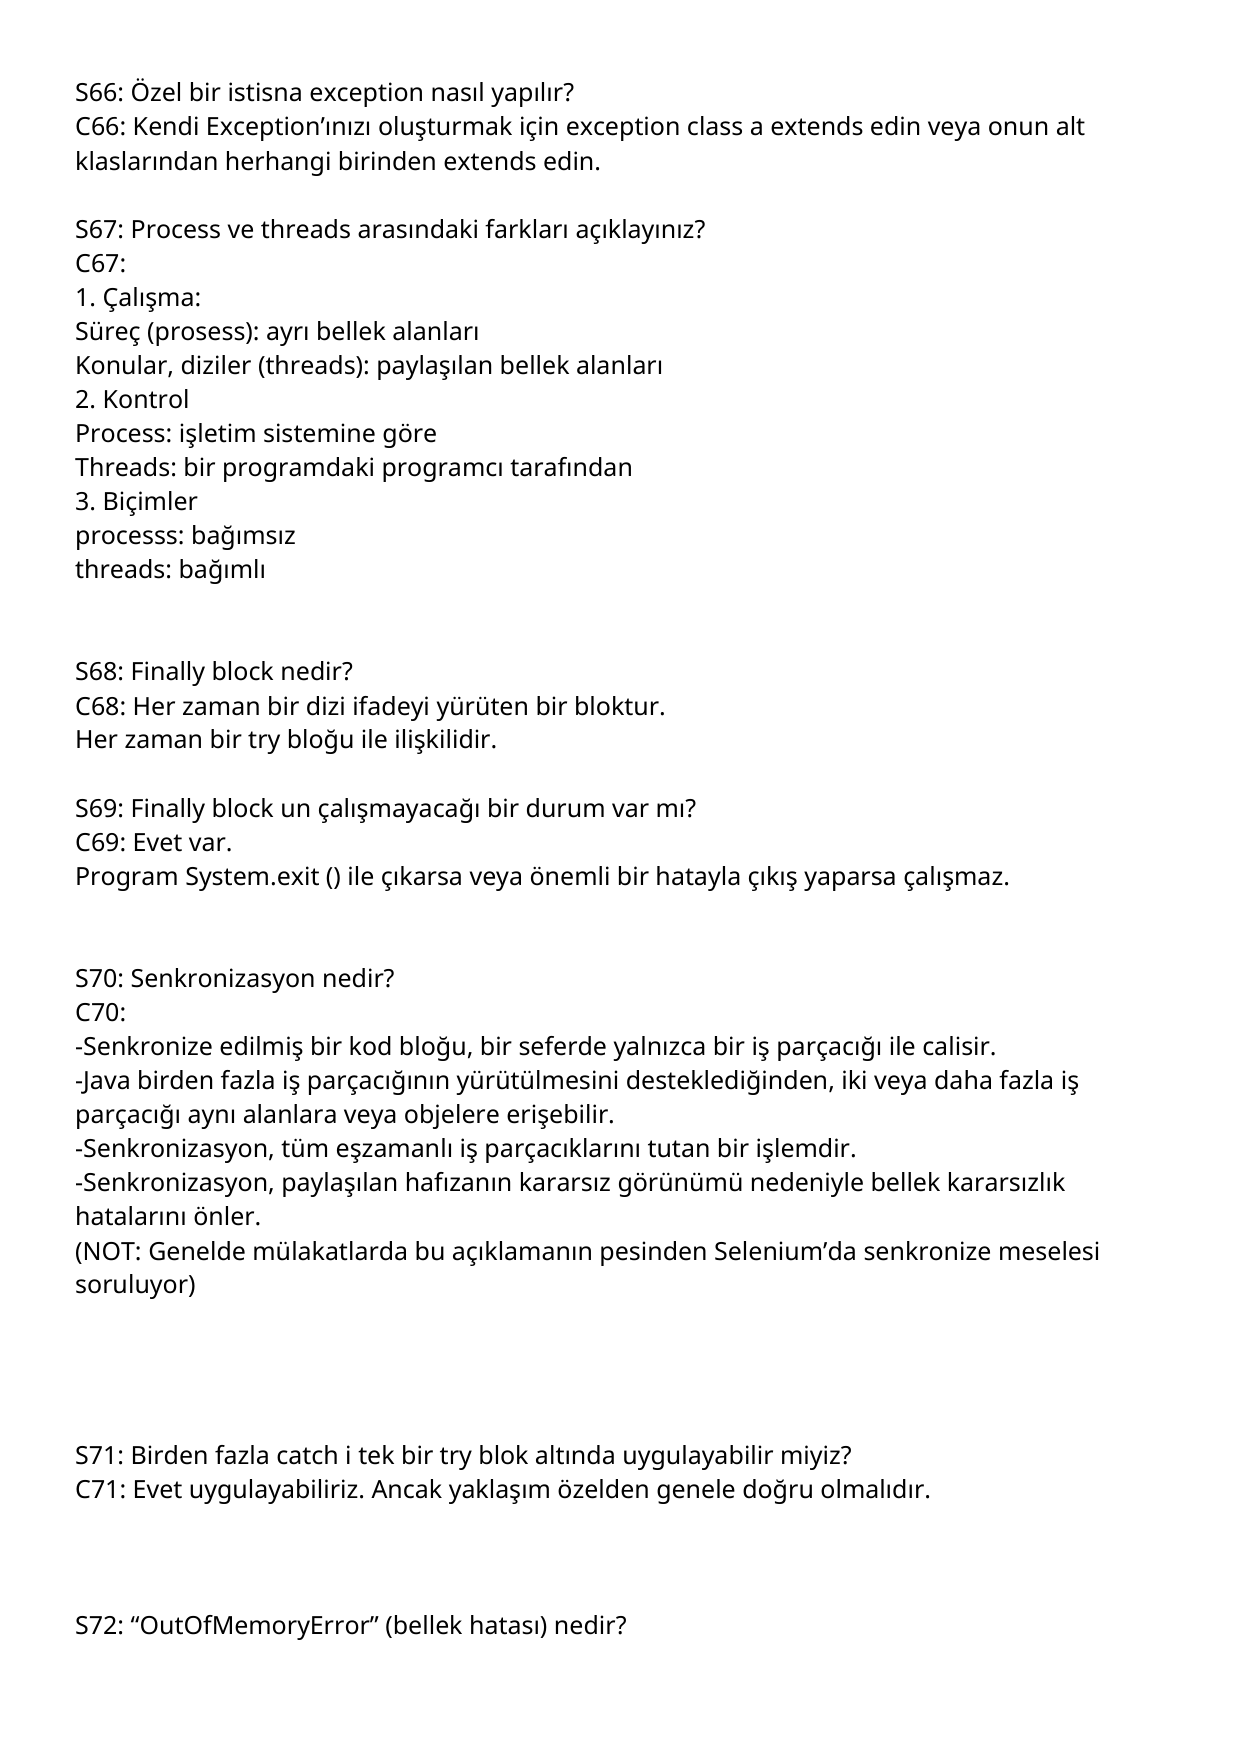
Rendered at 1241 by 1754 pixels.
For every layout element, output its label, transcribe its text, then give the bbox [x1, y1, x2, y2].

text C67: [75, 245, 1165, 279]
text S71: Birden fazla catch i tek bir try blok altında uygulayabilir miyiz? [75, 1437, 1165, 1472]
text Threads: bir programdaki programcı tarafından [75, 450, 1165, 484]
text C68: Her zaman bir dizi ifadeyi yürüten bir bloktur. [75, 688, 1165, 722]
text 2. Kontrol [75, 382, 1165, 416]
text Her zaman bir try bloğu ile ilişkilidir. [75, 722, 1165, 756]
text Process: işletim sistemine göre [75, 416, 1165, 450]
text S72: “OutOfMemoryError” (bellek hatası) nedir? [75, 1608, 1165, 1642]
text S67: Process ve threads arasındaki farkları açıklayınız? [75, 211, 1165, 245]
text threads: bağımlı [75, 552, 1165, 586]
text C71: Evet uygulayabiliriz. Ancak yaklaşım özelden genele doğru olmalıdır. [75, 1472, 1165, 1506]
text processs: bağımsız [75, 518, 1165, 552]
text -Java birden fazla iş parçacığının yürütülmesini desteklediğinden, iki veya daha fazla iş parçacığı aynı alanlara veya objelere erişebilir. [75, 1063, 1165, 1131]
text C69: Evet var. [75, 824, 1165, 858]
text (NOT: Genelde mülakatlarda bu açıklamanın pesinden Selenium’da senkronize meselesi soruluyor) [75, 1233, 1165, 1301]
text S66: Özel bir istisna exception nasıl yapılır? [75, 75, 1165, 109]
text C66: Kendi Exception’ınızı oluşturmak için exception class a extends edin veya onun alt klaslarından herhangi birinden extends edin. [75, 109, 1165, 177]
text -Senkronizasyon, tüm eşzamanlı iş parçacıklarını tutan bir işlemdir. [75, 1131, 1165, 1165]
text 3. Biçimler [75, 484, 1165, 518]
text Program System.exit () ile çıkarsa veya önemli bir hatayla çıkış yaparsa çalışmaz. [75, 858, 1165, 892]
text -Senkronizasyon, paylaşılan hafızanın kararsız görünümü nedeniyle bellek kararsızlık hatalarını önler. [75, 1165, 1165, 1233]
text Süreç (prosess): ayrı bellek alanları [75, 313, 1165, 347]
text Konular, diziler (threads): paylaşılan bellek alanları [75, 347, 1165, 382]
text -Senkronize edilmiş bir kod bloğu, bir seferde yalnızca bir iş parçacığı ile calisir. [75, 1029, 1165, 1063]
text C70: [75, 995, 1165, 1029]
text S68: Finally block nedir? [75, 654, 1165, 688]
text 1. Çalışma: [75, 279, 1165, 313]
text S69: Finally block un çalışmayacağı bir durum var mı? [75, 790, 1165, 824]
text S70: Senkronizasyon nedir? [75, 961, 1165, 995]
